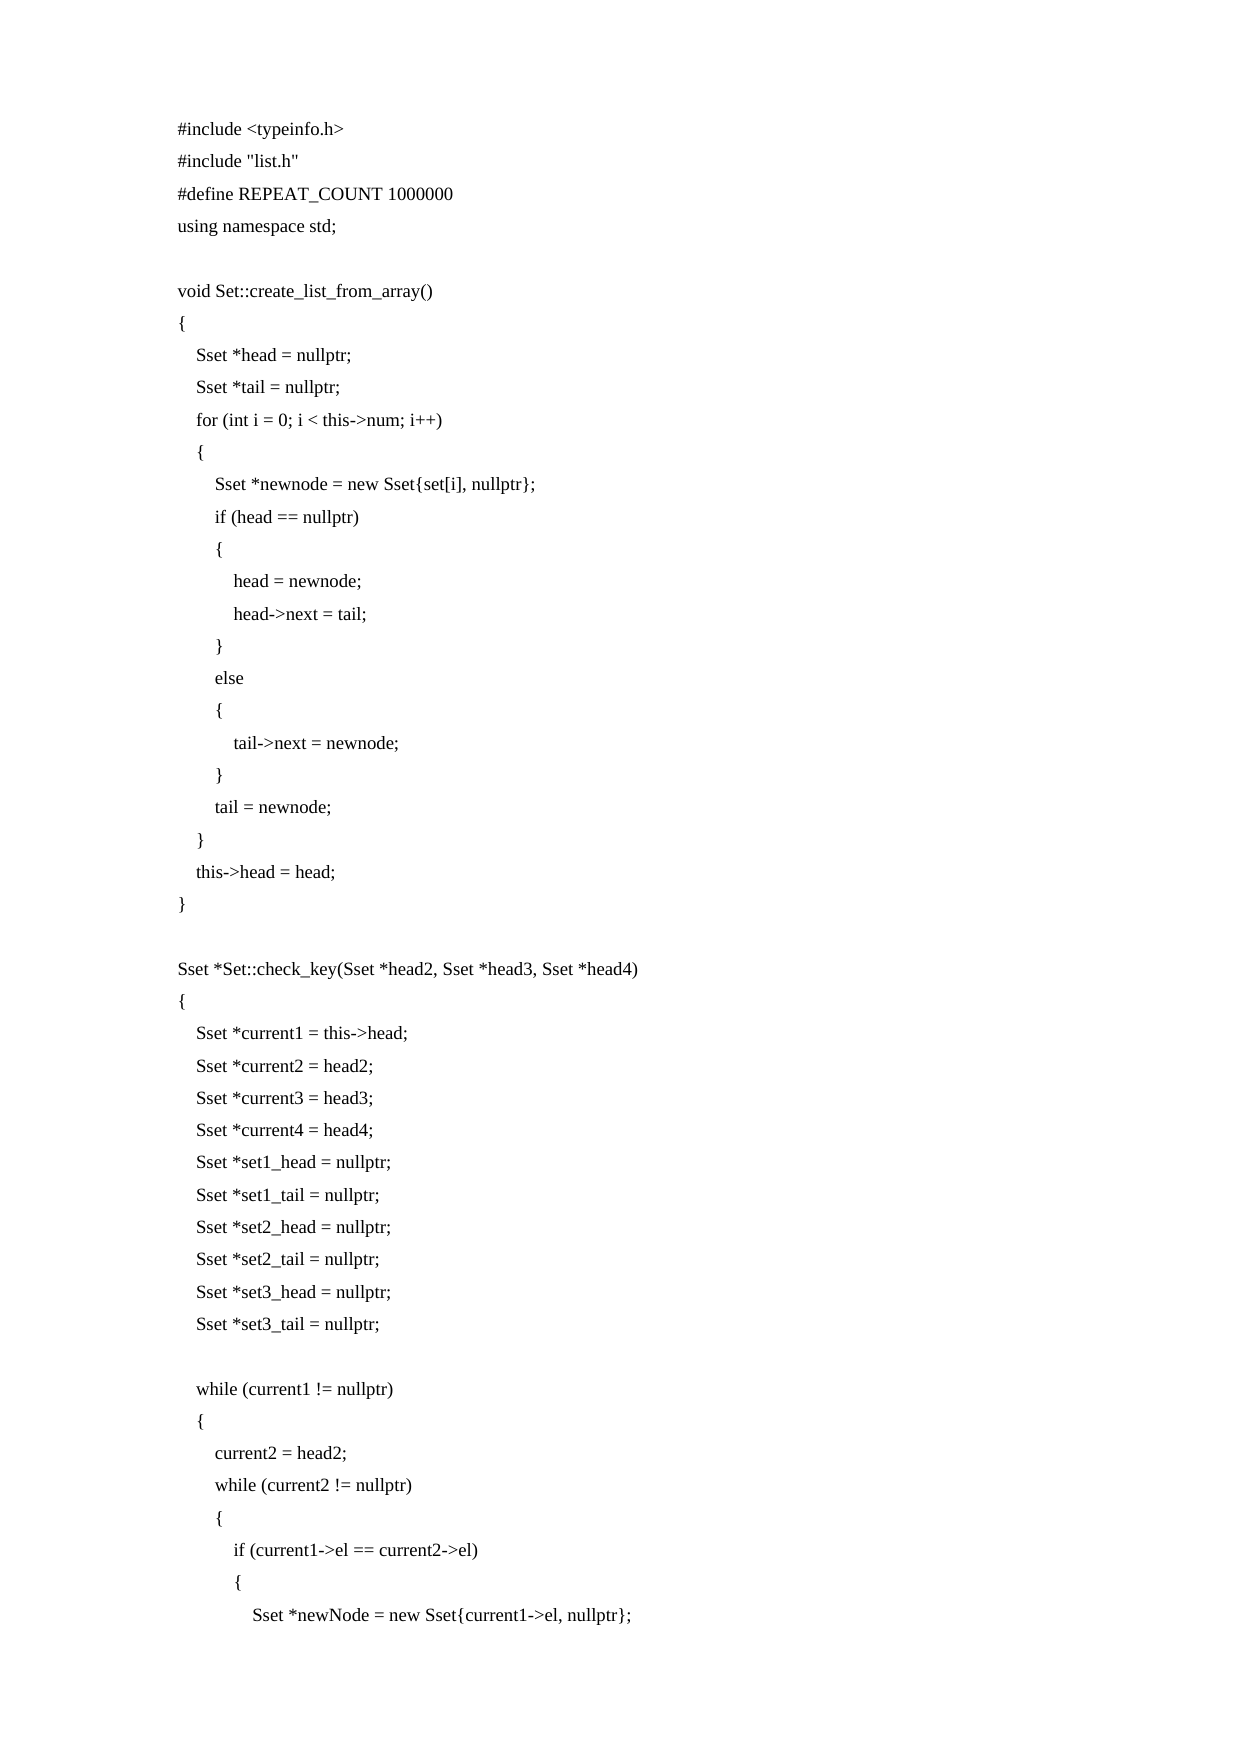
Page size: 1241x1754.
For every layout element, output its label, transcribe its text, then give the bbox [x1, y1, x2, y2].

text Sset *set2_head = nullptr; [177, 1216, 1152, 1238]
text Sset *Set::check_key(Sset *head2, Sset *head3, Sset *head4) [177, 958, 1152, 979]
text Sset *current3 = head3; [177, 1087, 1152, 1108]
text { [177, 990, 1152, 1012]
text Sset *set3_head = nullptr; [177, 1281, 1152, 1302]
text Sset *current2 = head2; [177, 1054, 1152, 1076]
text } [177, 893, 1152, 915]
text } [177, 764, 1152, 786]
text { [177, 312, 1152, 333]
text } [177, 635, 1152, 656]
text if (current1->el == current2->el) [177, 1539, 1152, 1561]
text #include <typeinfo.h> [177, 118, 1152, 140]
text { [177, 1410, 1152, 1431]
text #define REPEAT_COUNT 1000000 [177, 183, 1152, 204]
text if (head == nullptr) [177, 506, 1152, 527]
text tail = newnode; [177, 796, 1152, 818]
text Sset *current4 = head4; [177, 1119, 1152, 1141]
text Sset *newNode = new Sset{current1->el, nullptr}; [177, 1603, 1152, 1625]
text Sset *set1_head = nullptr; [177, 1151, 1152, 1173]
text Sset *tail = nullptr; [177, 376, 1152, 398]
text Sset *set1_tail = nullptr; [177, 1184, 1152, 1205]
text { [177, 538, 1152, 559]
text Sset *head = nullptr; [177, 344, 1152, 366]
text Sset *current1 = this->head; [177, 1022, 1152, 1044]
text { [177, 699, 1152, 721]
text while (current1 != nullptr) [177, 1377, 1152, 1399]
text { [177, 1571, 1152, 1593]
text { [177, 1507, 1152, 1528]
text head = newnode; [177, 570, 1152, 592]
text using namespace std; [177, 215, 1152, 237]
text Sset *newnode = new Sset{set[i], nullptr}; [177, 473, 1152, 495]
text head->next = tail; [177, 602, 1152, 624]
text tail->next = newnode; [177, 732, 1152, 753]
text Sset *set3_tail = nullptr; [177, 1313, 1152, 1334]
text Sset *set2_tail = nullptr; [177, 1248, 1152, 1270]
text } [177, 828, 1152, 850]
text for (int i = 0; i < this->num; i++) [177, 409, 1152, 430]
text #include "list.h" [177, 150, 1152, 172]
text while (current2 != nullptr) [177, 1474, 1152, 1496]
text current2 = head2; [177, 1442, 1152, 1464]
text { [177, 441, 1152, 463]
text void Set::create_list_from_array() [177, 279, 1152, 301]
text this->head = head; [177, 861, 1152, 882]
text else [177, 667, 1152, 689]
